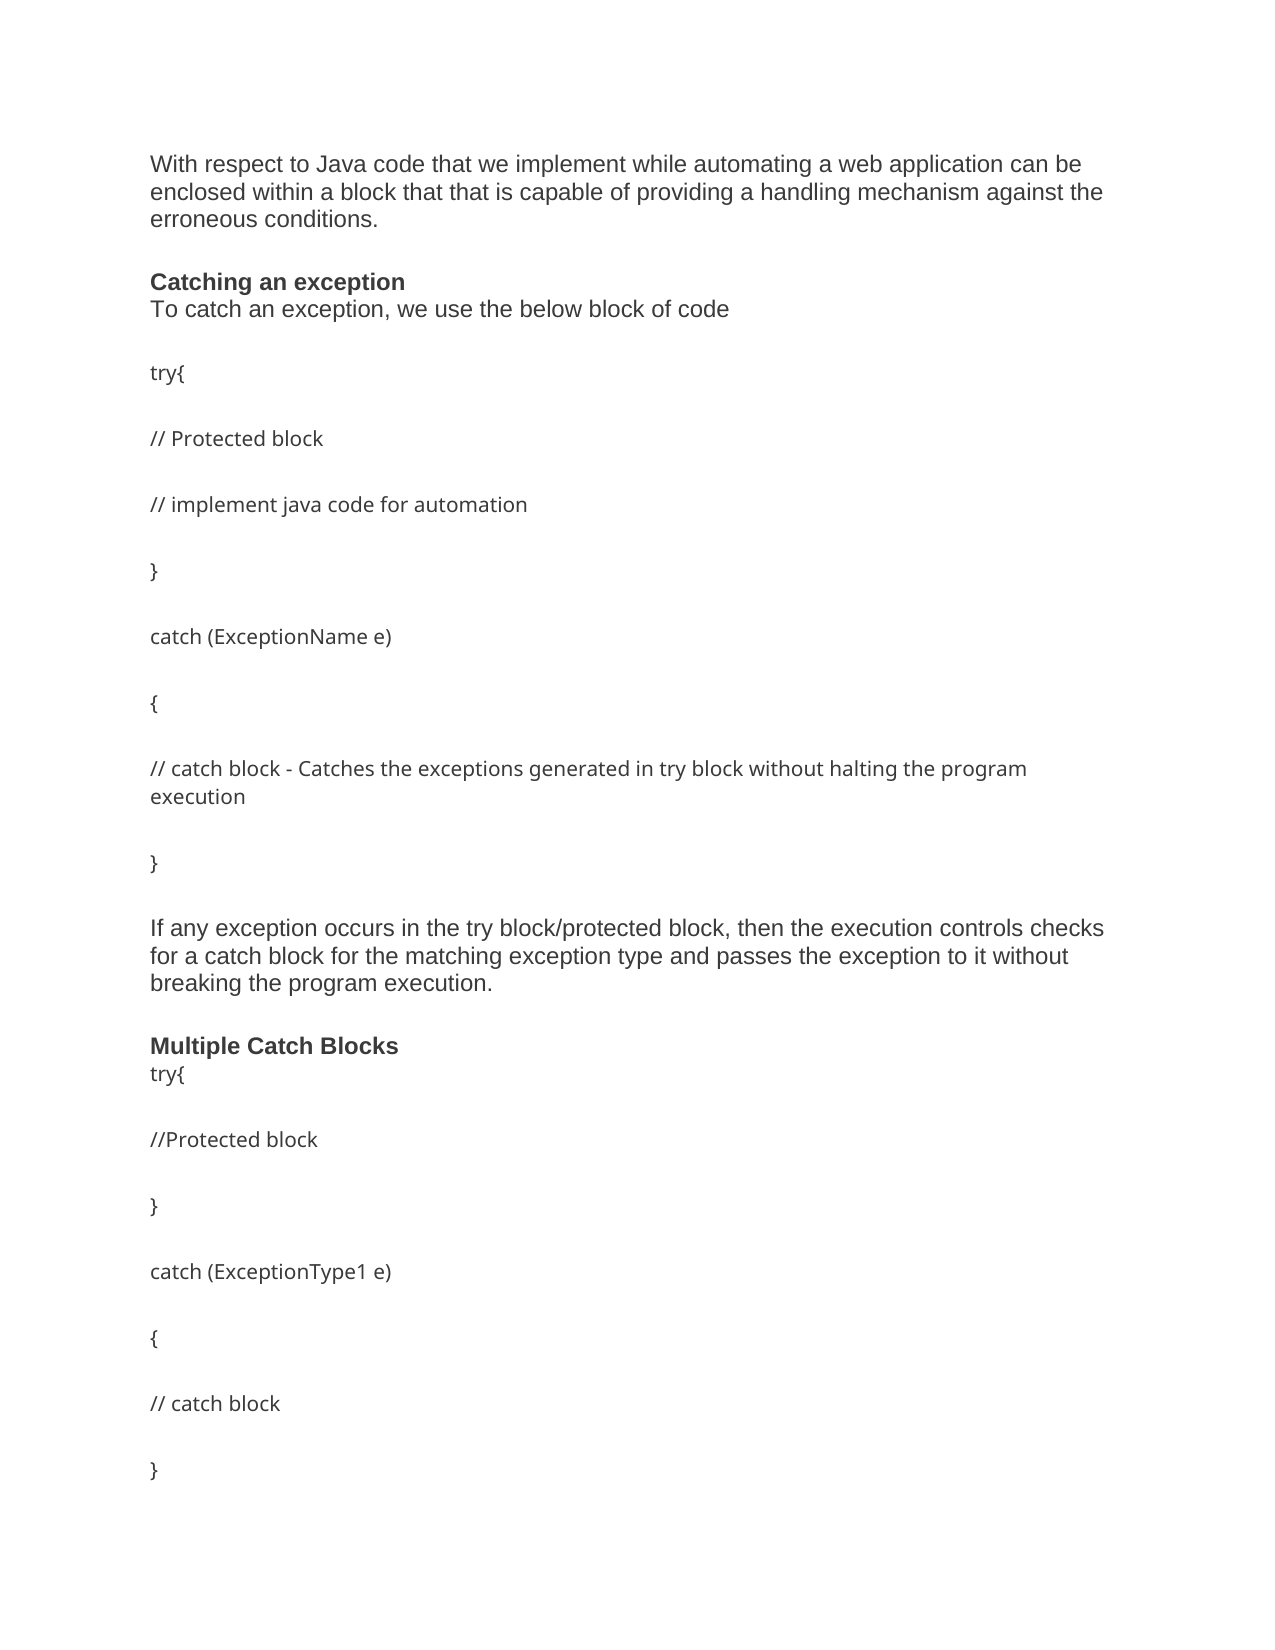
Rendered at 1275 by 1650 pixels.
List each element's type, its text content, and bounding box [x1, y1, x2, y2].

text // Protected block [150, 424, 1125, 452]
text // catch block - Catches the exceptions generated in try block without halting the program execution [150, 754, 1125, 811]
text { [150, 1323, 1125, 1352]
text Multiple Catch Blocks [150, 1032, 1125, 1059]
text { [150, 688, 1125, 716]
text } [150, 1191, 1125, 1220]
text try{ [150, 358, 1125, 386]
text Catching an exception [150, 268, 1125, 295]
text //Protected block [150, 1125, 1125, 1154]
text catch (ExceptionName e) [150, 622, 1125, 650]
text } [150, 848, 1125, 876]
text If any exception occurs in the try block/protected block, then the execution controls checks for a catch block for the matching exception type and passes the exception to it without breaking the program execution. [150, 914, 1125, 997]
text With respect to Java code that we implement while automating a web application can be enclosed within a block that that is capable of providing a handling mechanism against the erroneous conditions. [150, 150, 1125, 233]
text // catch block [150, 1389, 1125, 1417]
text } [150, 1455, 1125, 1483]
text To catch an exception, we use the below block of code [150, 295, 1125, 323]
text } [150, 556, 1125, 584]
text try{ [150, 1059, 1125, 1088]
text // implement java code for automation [150, 490, 1125, 518]
text catch (ExceptionType1 e) [150, 1257, 1125, 1286]
